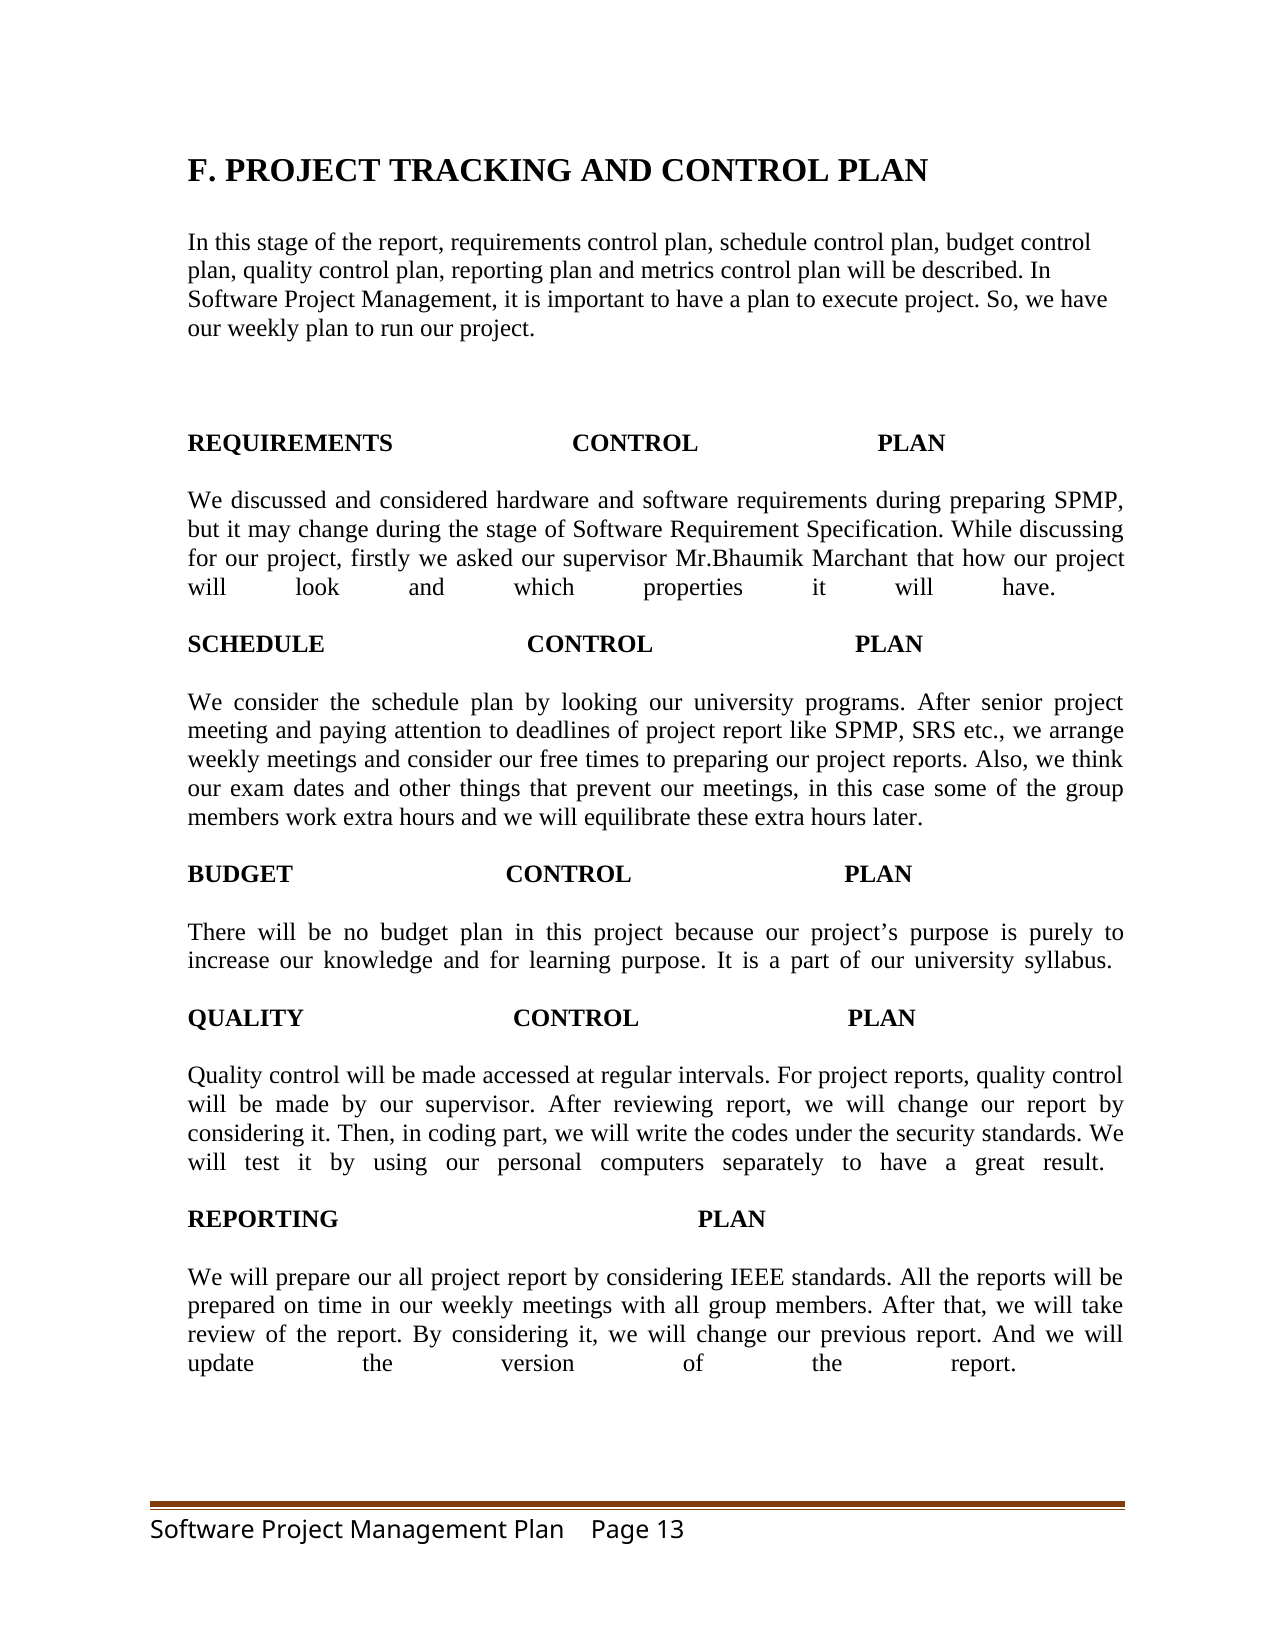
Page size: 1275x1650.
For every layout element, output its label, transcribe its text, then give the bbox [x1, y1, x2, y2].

text QUALITY CONTROL PLAN [150, 1003, 1125, 1060]
text We consider the schedule plan by looking our university programs. After senior project meeting and paying attention to deadlines of project report like SPMP, SRS etc., we arrange weekly meetings and consider our free times to preparing our project reports. Also, we think our exam dates and other things that prevent our meetings, in this case some of the group members work extra hours and we will equilibrate these extra hours later. [187, 687, 1125, 830]
text There will be no budget plan in this project because our project’s purpose is purely to increase our knowledge and for learning purpose. It is a part of our university syllabus. [187, 917, 1125, 1003]
text We discussed and considered hardware and software requirements during preparing SPMP, but it may change during the stage of Software Requirement Specification. While discussing for our project, firstly we asked our supervisor Mr.Bhaumik Marchant that how our project will look and which properties it will have. [187, 485, 1125, 629]
text BUDGET CONTROL PLAN [150, 859, 1125, 917]
text Quality control will be made accessed at regular intervals. For project reports, quality control will be made by our supervisor. After reviewing report, we will change our report by considering it. Then, in coding part, we will write the codes under the security standards. We will test it by using our personal computers separately to have a great result. [187, 1060, 1125, 1204]
text SCHEDULE CONTROL PLAN [150, 629, 1125, 687]
list PROJECT TRACKING AND CONTROL PLAN [187, 150, 1125, 188]
text In this stage of the report, requirements control plan, schedule control plan, budget control plan, quality control plan, reporting plan and metrics control plan will be described. In Software Project Management, it is important to have a plan to execute project. So, we have our weekly plan to run our project. [187, 227, 1125, 370]
text REPORTING PLAN We will prepare our all project report by considering IEEE standards. All the reports will be prepared on time in our weekly meetings with all group members. After that, we will take review of the report. By considering it, we will change our previous report. And we will update the version of the report. [187, 1204, 1125, 1405]
text REQUIREMENTS CONTROL PLAN [150, 428, 1125, 485]
